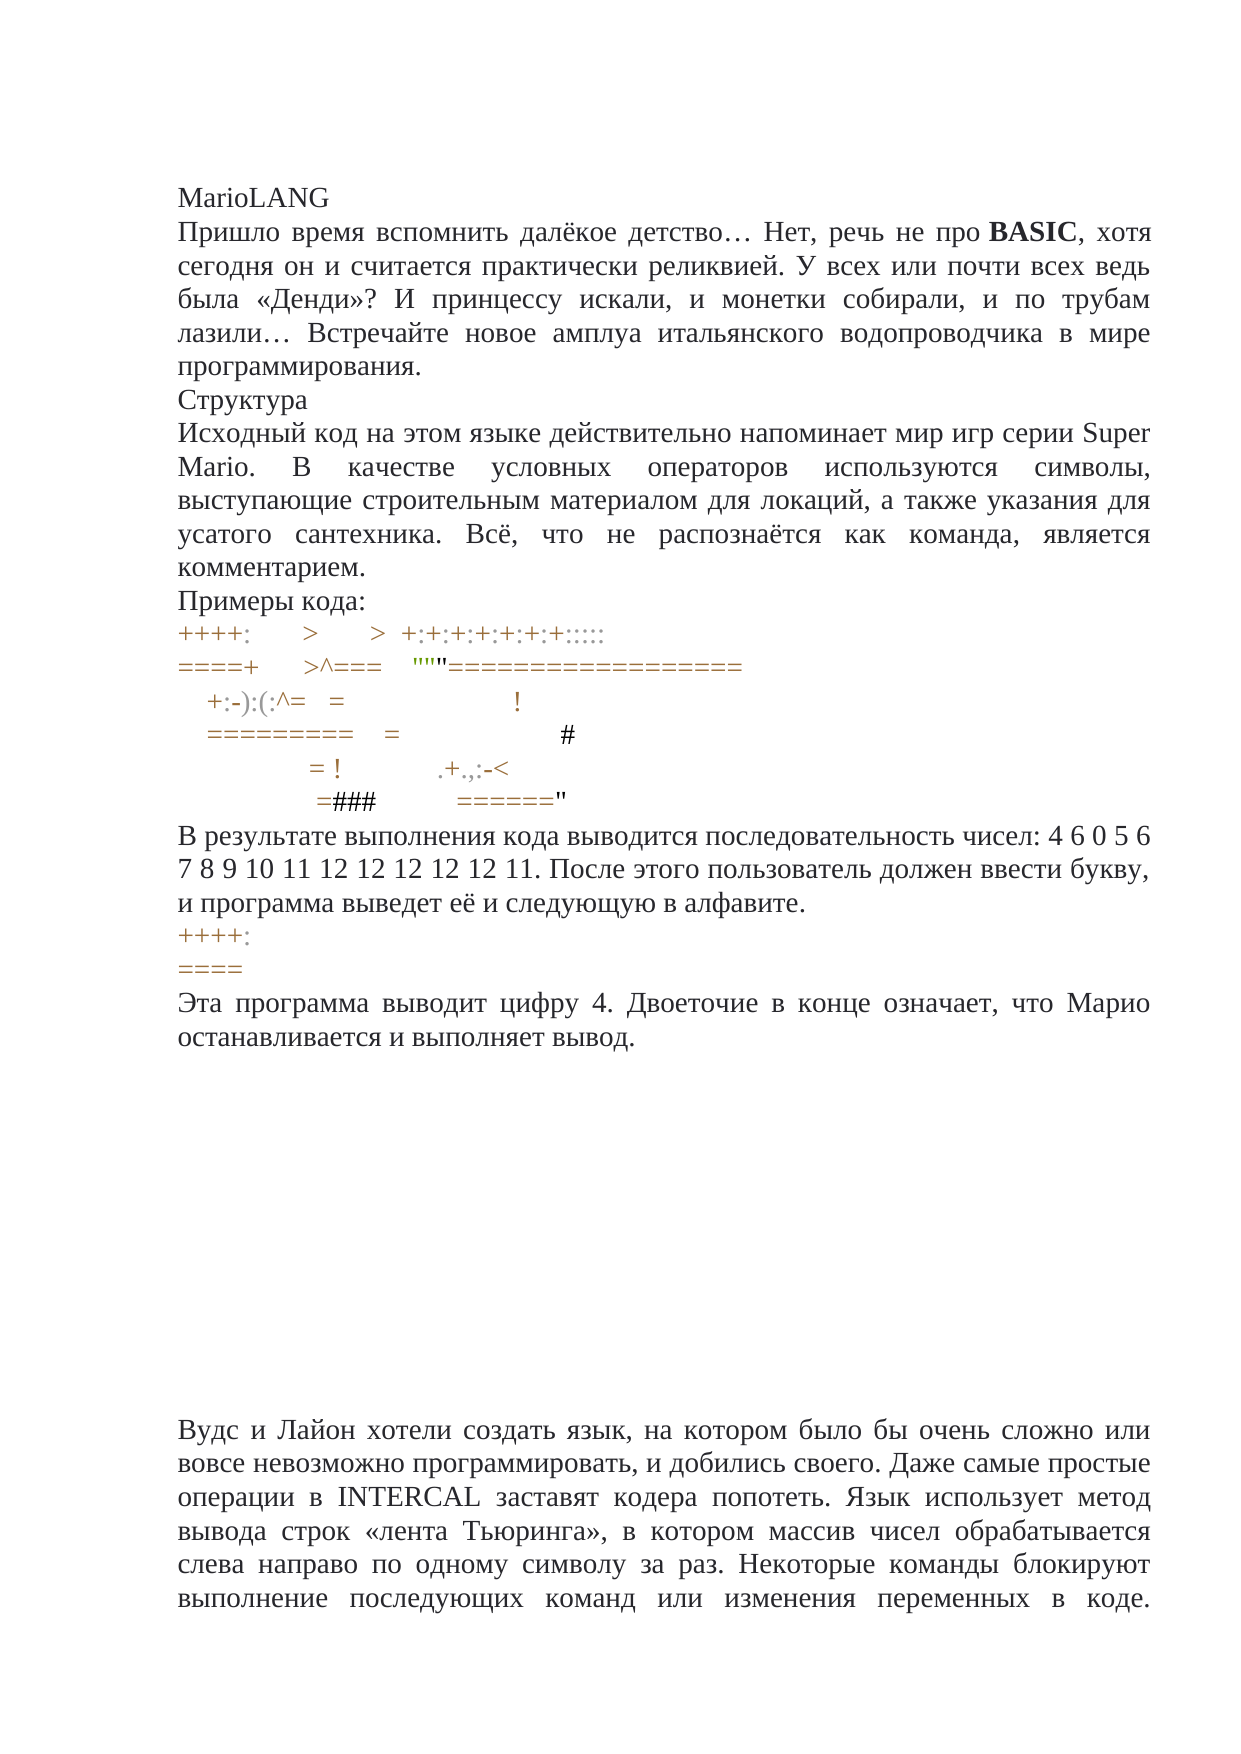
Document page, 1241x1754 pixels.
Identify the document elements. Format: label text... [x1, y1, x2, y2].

text +:-):(:^= = ! [177, 684, 1152, 717]
text Структура [177, 382, 1152, 415]
text ++++: [177, 918, 1152, 952]
text ====+ >^=== """================== [177, 650, 1152, 684]
text Исходный код на этом языке действительно напоминает мир игр серии Super Mario. В качестве условных операторов используются символы, выступающие строительным материалом для локаций, а также указания для усатого сантехника. Всё, что не распознаётся как команда, является комментарием. [177, 415, 1152, 583]
text ==== [177, 952, 1152, 986]
text ++++: > > +:+:+:+:+:+:+::::: [177, 617, 1152, 650]
text В результате выполнения кода выводится последовательность чисел: 4 6 0 5 6 7 8 9 10 11 12 12 12 12 12 11. После этого пользователь должен ввести букву, и программа выведет её и следующую в алфавите. [177, 818, 1152, 918]
text MarioLANG [177, 181, 1152, 214]
text Примеры кода: [177, 583, 1152, 617]
text Пришло время вспомнить далёкое детство… Нет, речь не про BASIC, хотя сегодня он и считается практически реликвией. У всех или почти всех ведь была «Денди»? И принцессу искали, и монетки собирали, и по трубам лазили… Встречайте новое амплуа итальянского водопроводчика в мире программирования. [177, 214, 1152, 382]
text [177, 1412, 1152, 1613]
text Эта программа выводит цифру 4. Двоеточие в конце означает, что Марио останавливается и выполняет вывод. [177, 986, 1152, 1053]
text =### ======" [177, 784, 1152, 818]
text = ! .+.,:-< [177, 751, 1152, 784]
text ========= = # [177, 717, 1152, 751]
